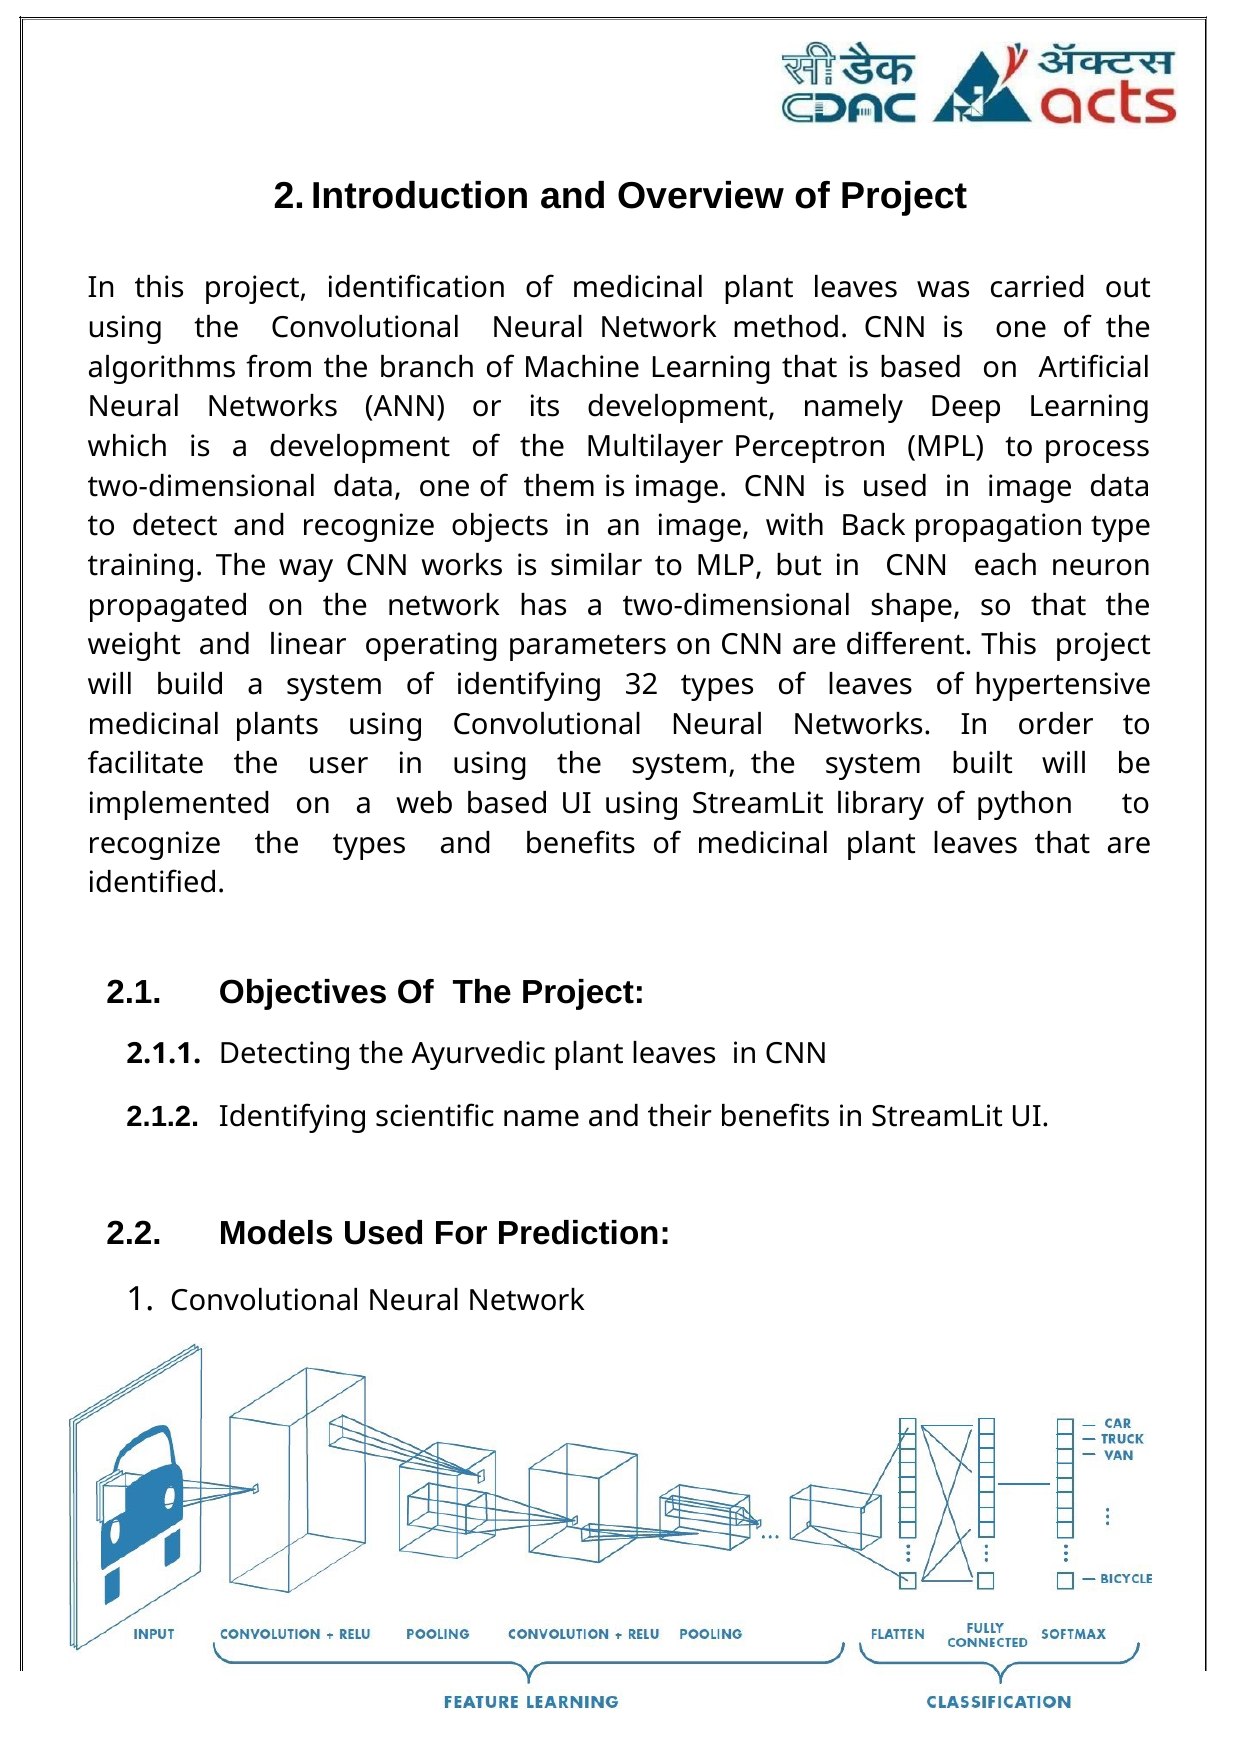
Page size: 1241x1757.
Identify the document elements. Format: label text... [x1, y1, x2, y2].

list Detecting the Ayurvedic plant leaves in CNN [126, 1033, 1153, 1072]
list Convolutional Neural Network [126, 1275, 1153, 1320]
subtitle Objectives Of The Project: [106, 972, 1153, 1010]
picture [19, 16, 1207, 1709]
subtitle In this project, identification of medicinal plant leaves was carried out using the Convolutional Neural Network method. CNN is one of the algorithms from the branch of Machine Learning that is based on Artificial Neural Networks (ANN) or its development, namely Deep Learning which is a development of the Multilayer Perceptron (MPL) to process two-dimensional data, one of them is image. CNN is used in image data to detect and recognize objects in an image, with Back propagation type training. The way CNN works is similar to MLP, but in CNN each neuron propagated on the network has a two-dimensional shape, so that the weight and linear operating parameters on CNN are different. This project will build a system of identifying 32 types of leaves of hypertensive medicinal plants using Convolutional Neural Networks. In order to facilitate the user in using the system, the system built will be implemented on a web based UI using StreamLit library of python to recognize the types and benefits of medicinal plant leaves that are identified. [87, 266, 1153, 901]
subtitle Introduction and Overview of Project [87, 174, 1153, 217]
list Identifying scientific name and their benefits in StreamLit UI. [126, 1095, 1153, 1134]
subtitle Models Used For Prediction: [106, 1213, 1153, 1252]
